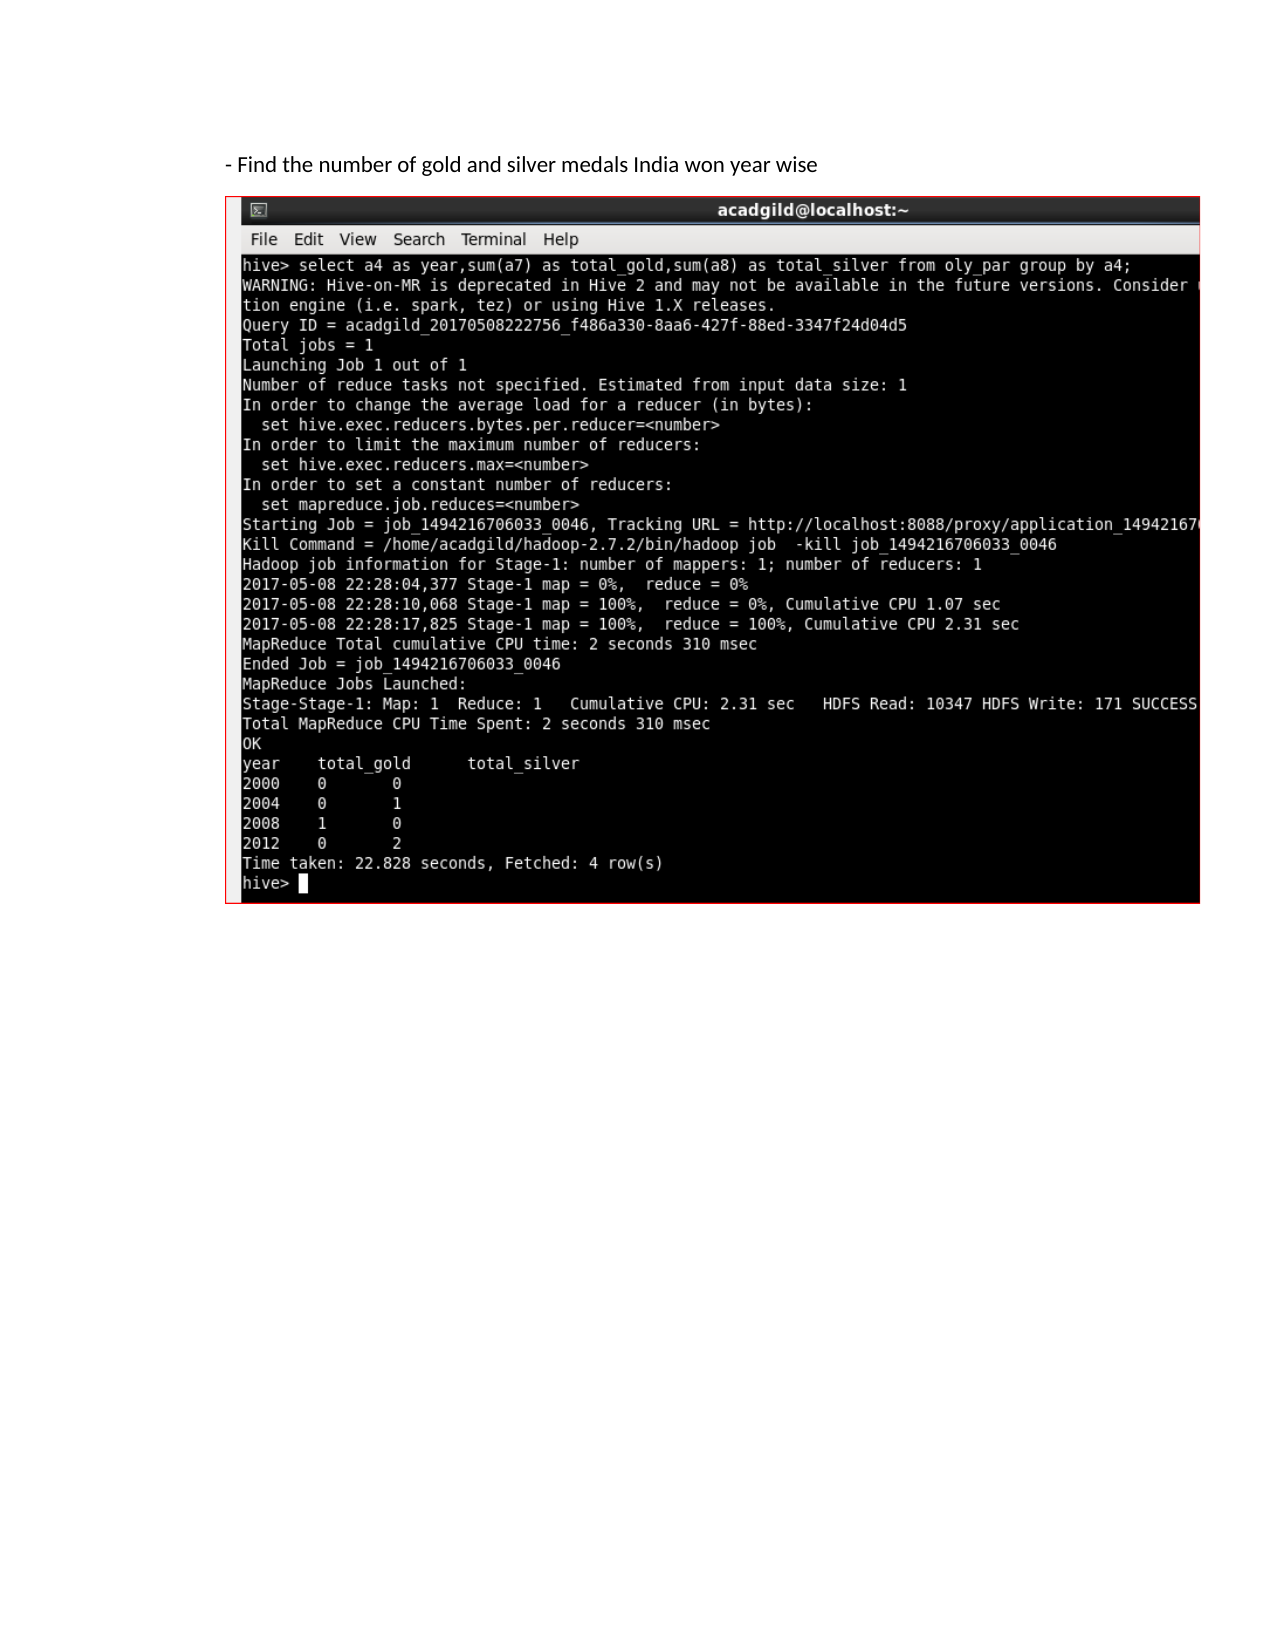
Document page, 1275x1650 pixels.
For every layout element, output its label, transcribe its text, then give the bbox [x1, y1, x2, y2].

picture [225, 196, 1200, 904]
text - Find the number of gold and silver medals India won year wise [225, 150, 1125, 178]
